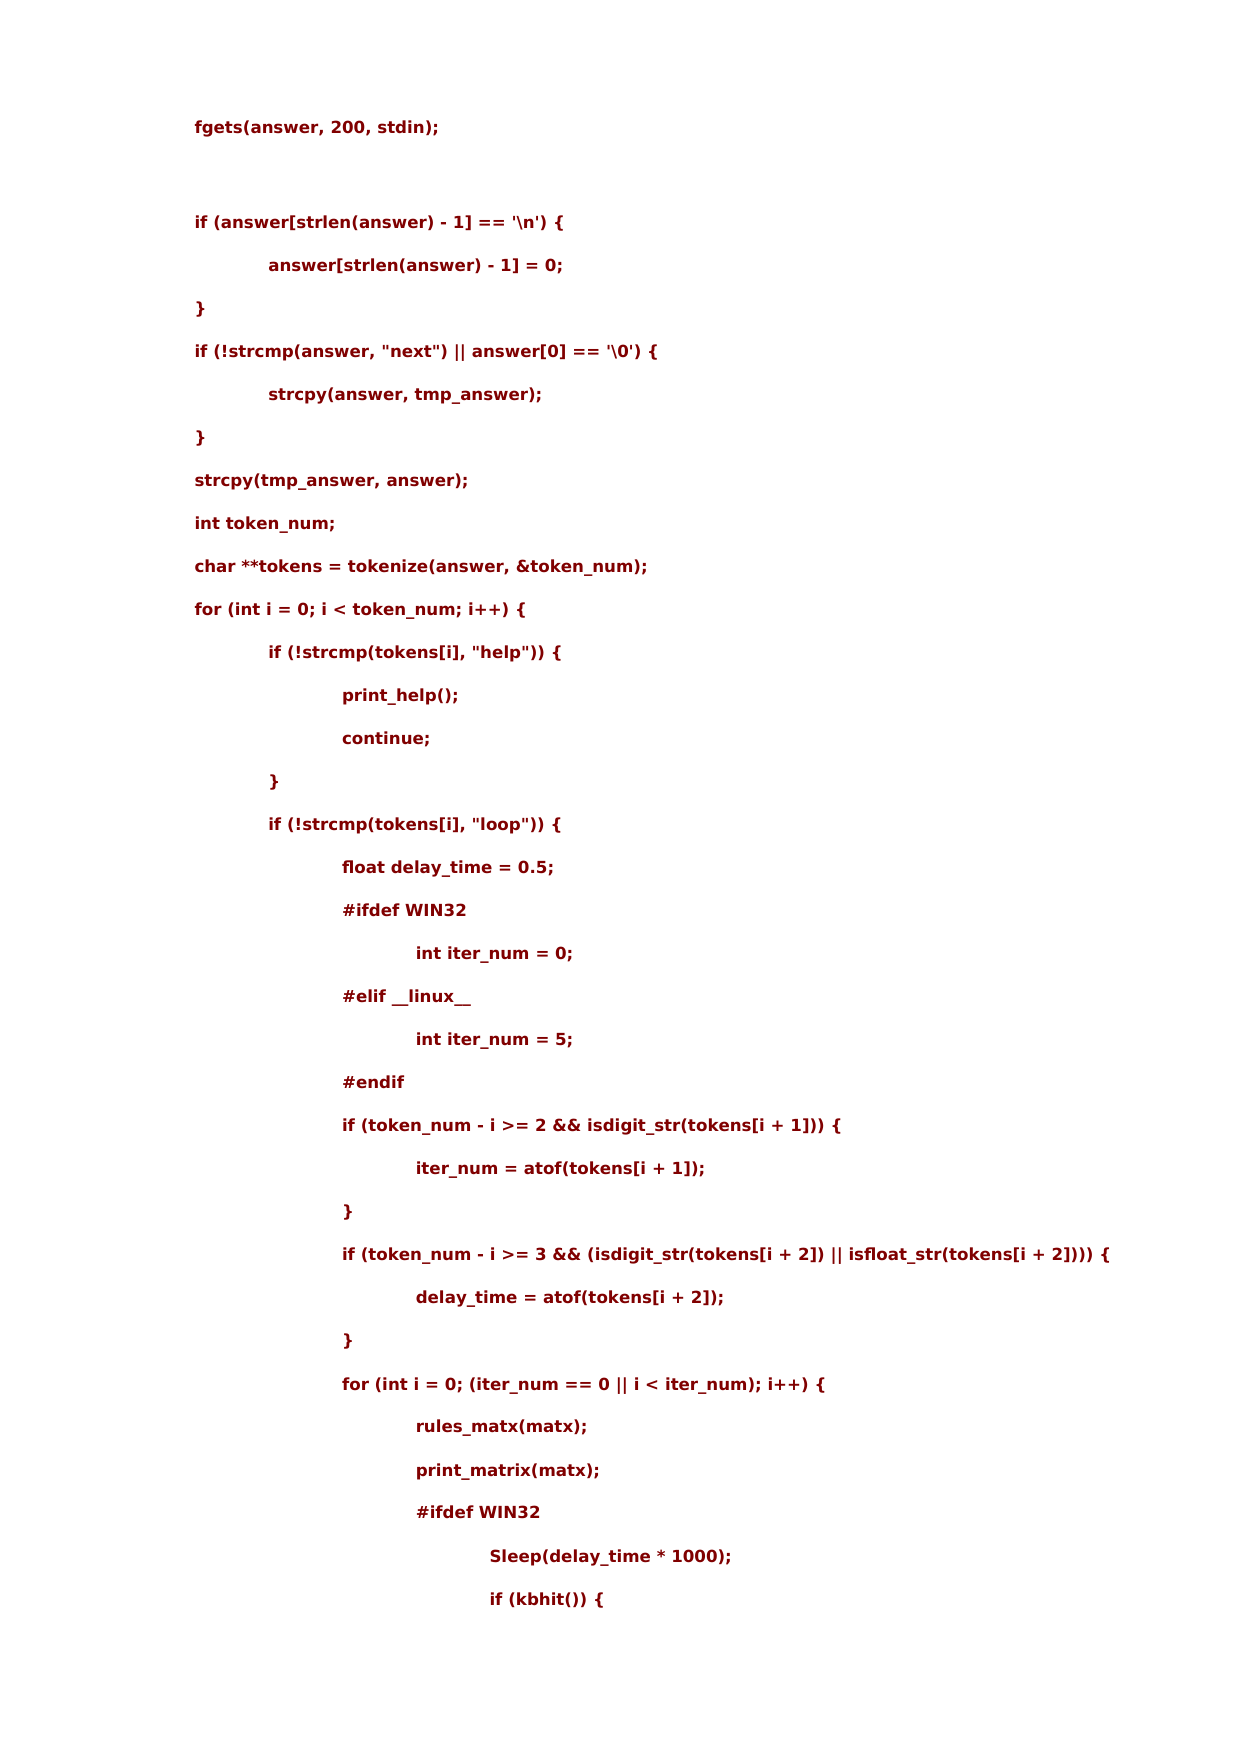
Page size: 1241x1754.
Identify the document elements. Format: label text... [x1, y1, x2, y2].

text rules_matx(matx); [47, 1417, 1199, 1437]
text if (!strcmp(answer, "next") || answer[0] == '\0') { [47, 342, 1199, 361]
text print_help(); [47, 686, 1199, 705]
text int token_num; [47, 514, 1199, 533]
text if (answer[strlen(answer) - 1] == '\n') { [47, 213, 1199, 232]
text strcpy(tmp_answer, answer); [47, 471, 1199, 490]
text int iter_num = 5; [47, 1030, 1199, 1049]
text print_matrix(matx); [47, 1460, 1199, 1480]
text delay_time = atof(tokens[i + 2]); [47, 1288, 1199, 1308]
text iter_num = atof(tokens[i + 1]); [47, 1159, 1199, 1179]
text if (token_num - i >= 2 && isdigit_str(tokens[i + 1])) { [47, 1116, 1199, 1136]
text } [47, 299, 1199, 318]
text #endif [47, 1073, 1199, 1093]
text if (token_num - i >= 3 && (isdigit_str(tokens[i + 2]) || isfloat_str(tokens[i + 2]))) { [47, 1245, 1199, 1265]
text for (int i = 0; (iter_num == 0 || i < iter_num); i++) { [47, 1374, 1199, 1394]
text #ifdef WIN32 [47, 1503, 1199, 1523]
text if (!strcmp(tokens[i], "help")) { [47, 643, 1199, 662]
text fgets(answer, 200, stdin); [47, 118, 1199, 137]
text int iter_num = 0; [47, 944, 1199, 963]
text answer[strlen(answer) - 1] = 0; [47, 256, 1199, 275]
text for (int i = 0; i < token_num; i++) { [47, 600, 1199, 619]
text } [47, 1331, 1199, 1351]
text float delay_time = 0.5; [47, 858, 1199, 877]
text } [47, 1202, 1199, 1222]
text continue; [47, 729, 1199, 748]
text if (!strcmp(tokens[i], "loop")) { [47, 815, 1199, 834]
text } [47, 428, 1199, 447]
text } [47, 772, 1199, 791]
text #ifdef WIN32 [47, 901, 1199, 921]
text #elif __linux__ [47, 987, 1199, 1007]
text Sleep(delay_time * 1000); [47, 1546, 1199, 1566]
text char **tokens = tokenize(answer, &token_num); [47, 557, 1199, 576]
text if (kbhit()) { [47, 1589, 1199, 1609]
text strcpy(answer, tmp_answer); [47, 385, 1199, 404]
